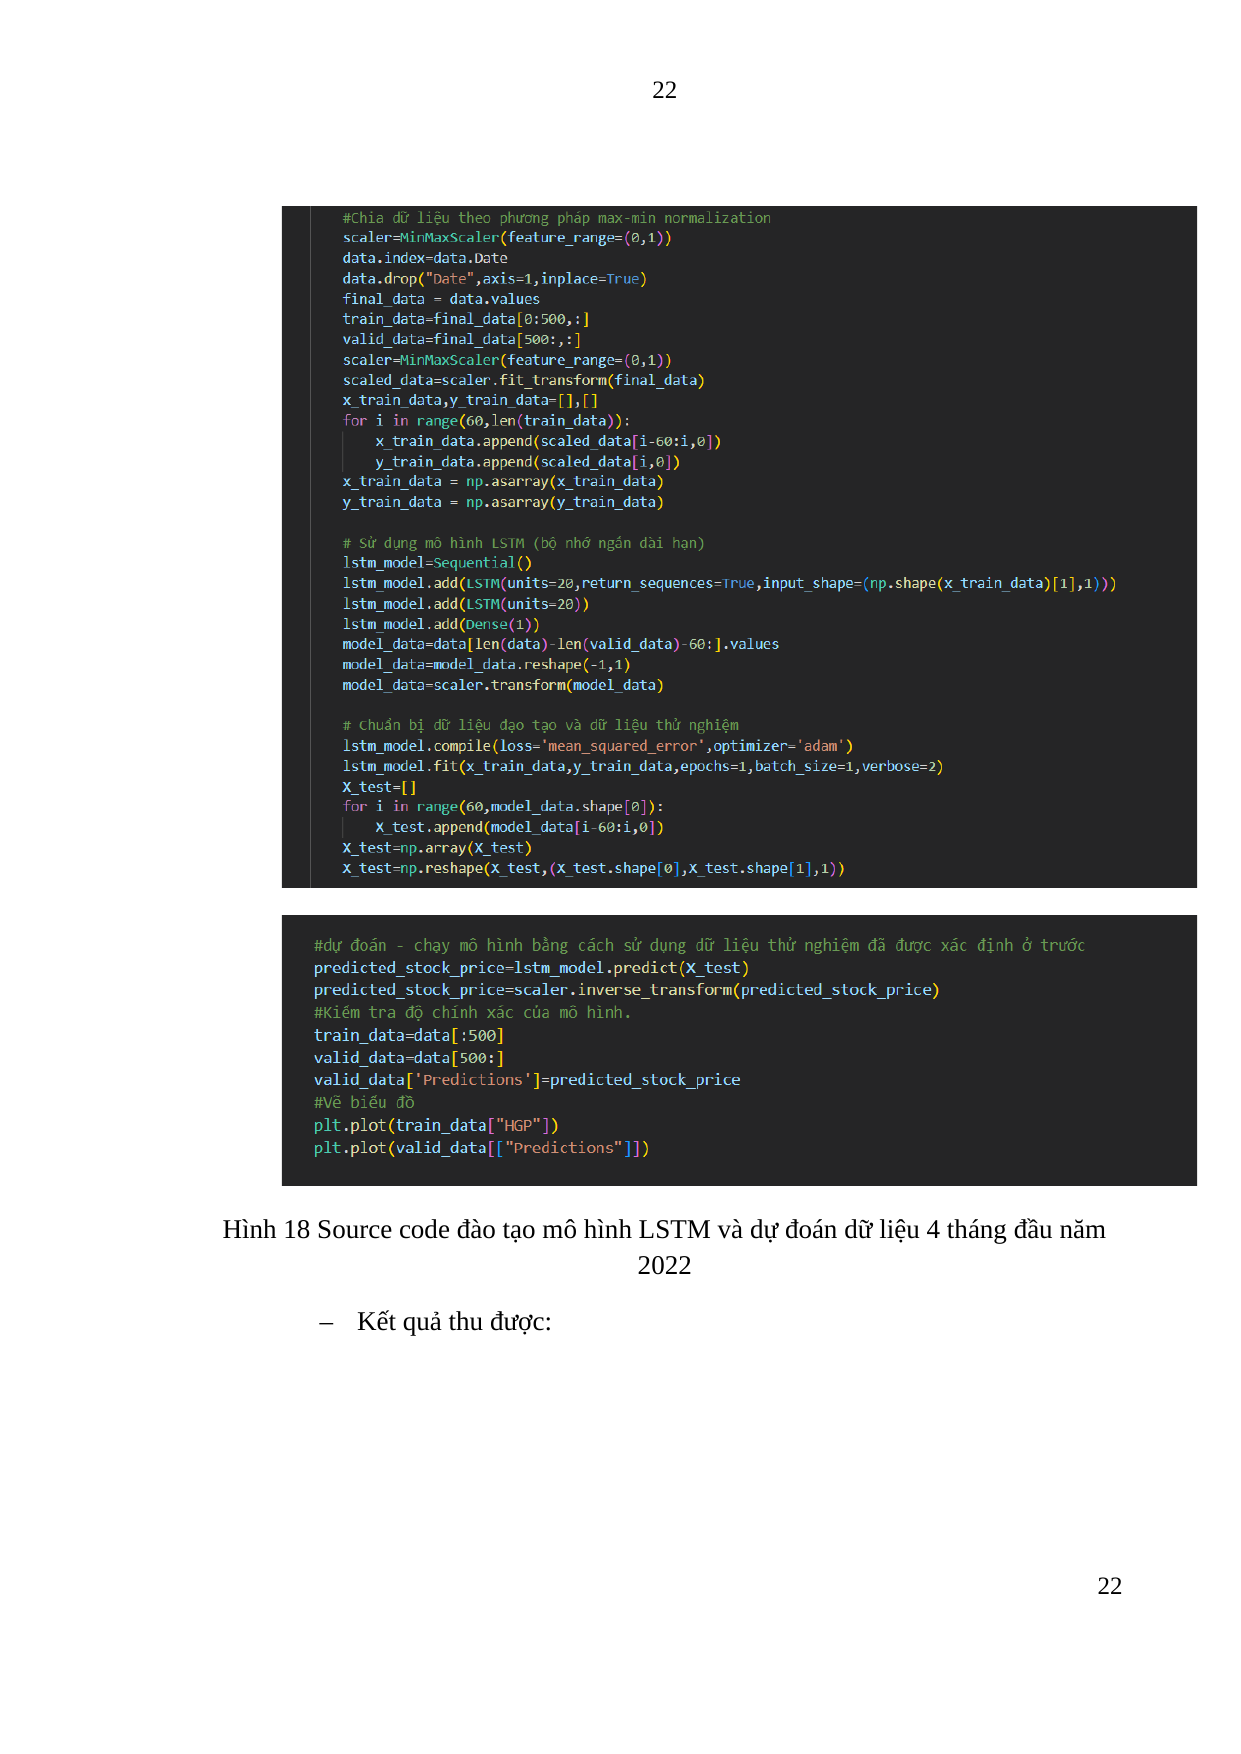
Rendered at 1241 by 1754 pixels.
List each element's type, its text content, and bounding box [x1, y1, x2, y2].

picture [281, 915, 1198, 1186]
list Kết quả thu được: [319, 1305, 1122, 1337]
picture [281, 206, 1198, 888]
